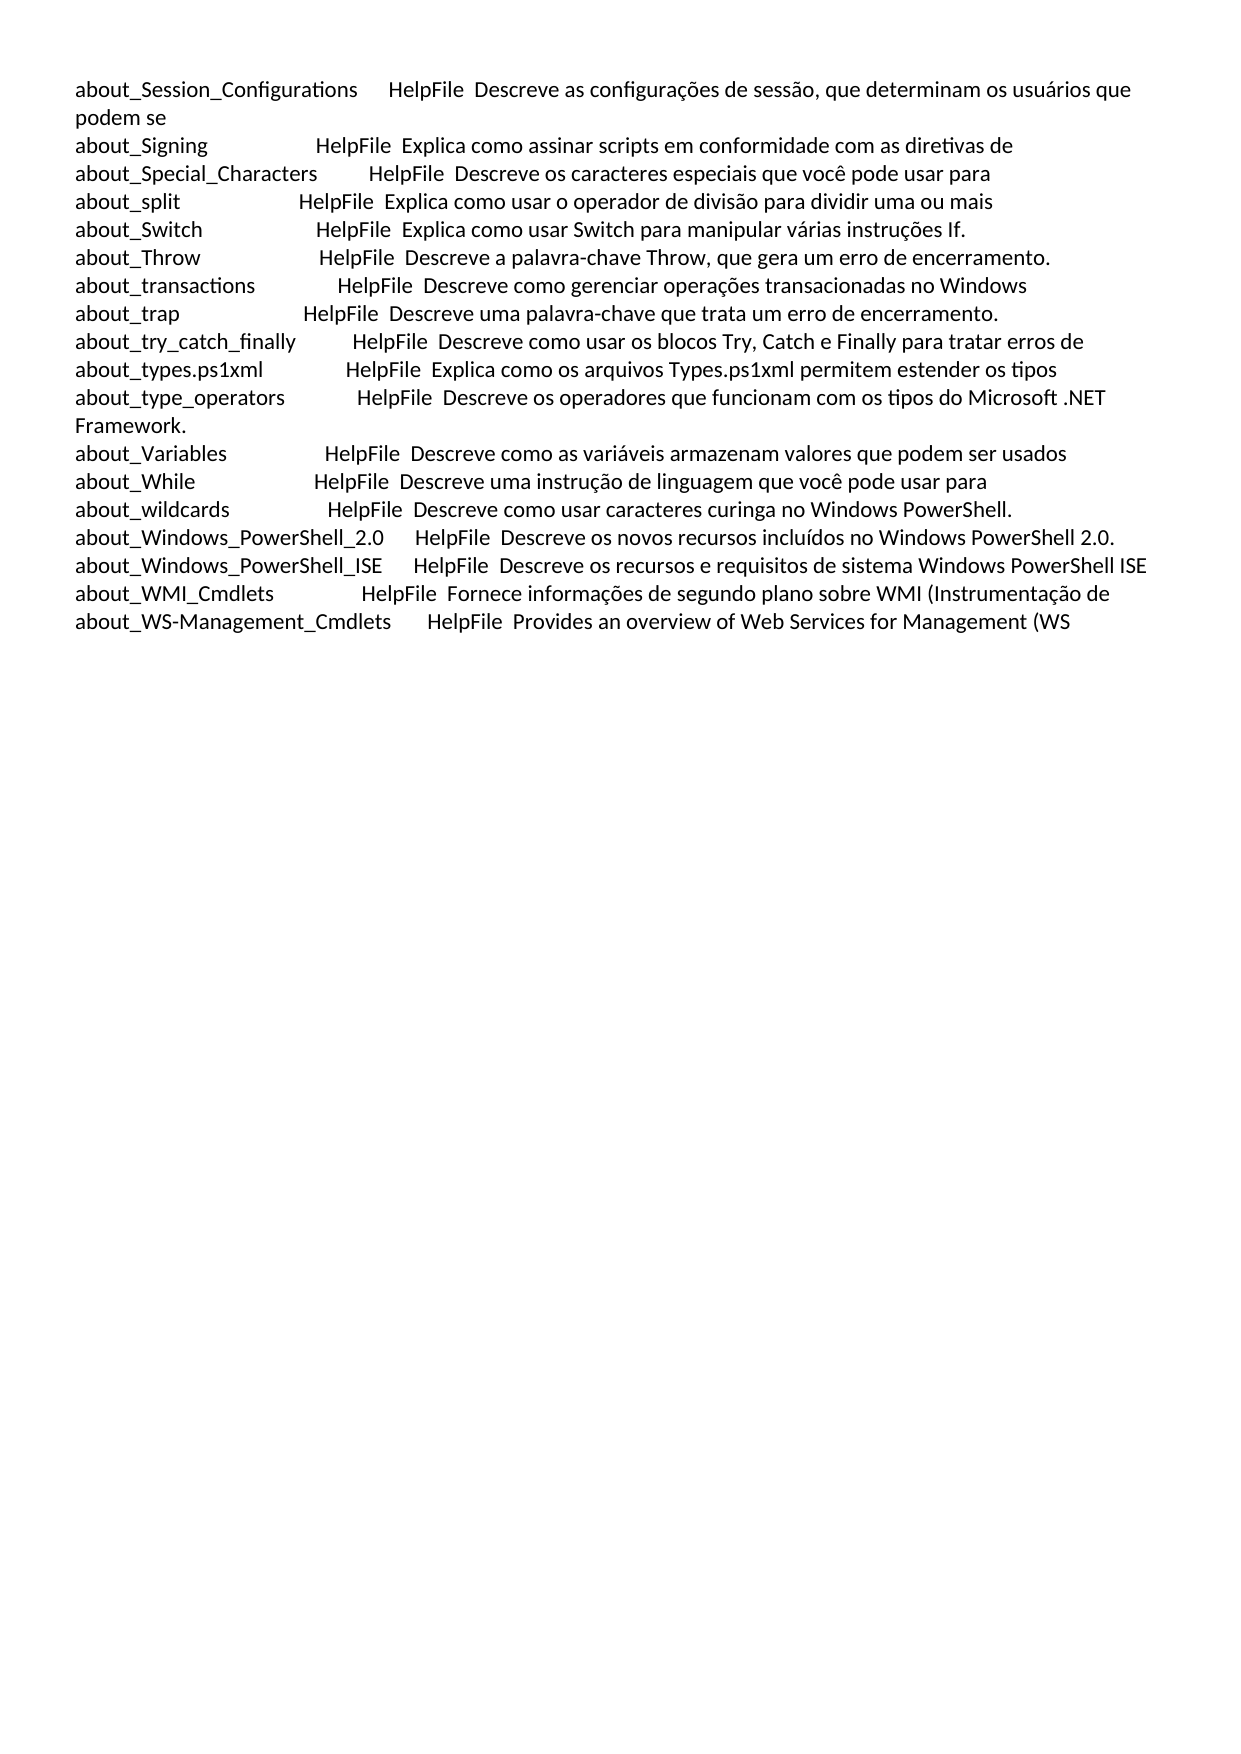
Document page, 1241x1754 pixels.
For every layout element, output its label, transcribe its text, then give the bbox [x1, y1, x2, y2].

text about_WMI_Cmdlets HelpFile Fornece informações de segundo plano sobre WMI (Instrumentação de [75, 579, 1165, 607]
text about_type_operators HelpFile Descreve os operadores que funcionam com os tipos do Microsoft .NET Framework. [75, 383, 1165, 439]
text about_trap HelpFile Descreve uma palavra-chave que trata um erro de encerramento. [75, 299, 1165, 327]
text about_Session_Configurations HelpFile Descreve as configurações de sessão, que determinam os usuários que podem se [75, 75, 1165, 131]
text about_Throw HelpFile Descreve a palavra-chave Throw, que gera um erro de encerramento. [75, 243, 1165, 271]
text about_Windows_PowerShell_2.0 HelpFile Descreve os novos recursos incluídos no Windows PowerShell 2.0. [75, 523, 1165, 551]
text about_wildcards HelpFile Descreve como usar caracteres curinga no Windows PowerShell. [75, 495, 1165, 523]
text about_types.ps1xml HelpFile Explica como os arquivos Types.ps1xml permitem estender os tipos [75, 355, 1165, 383]
text about_Switch HelpFile Explica como usar Switch para manipular várias instruções If. [75, 215, 1165, 243]
text about_Windows_PowerShell_ISE HelpFile Descreve os recursos e requisitos de sistema Windows PowerShell ISE [75, 551, 1165, 579]
text about_Variables HelpFile Descreve como as variáveis armazenam valores que podem ser usados [75, 439, 1165, 467]
text about_While HelpFile Descreve uma instrução de linguagem que você pode usar para [75, 467, 1165, 495]
text about_Special_Characters HelpFile Descreve os caracteres especiais que você pode usar para [75, 159, 1165, 187]
text about_split HelpFile Explica como usar o operador de divisão para dividir uma ou mais [75, 187, 1165, 215]
text about_WS-Management_Cmdlets HelpFile Provides an overview of Web Services for Management (WS [75, 607, 1165, 635]
text about_Signing HelpFile Explica como assinar scripts em conformidade com as diretivas de [75, 131, 1165, 159]
text about_try_catch_finally HelpFile Descreve como usar os blocos Try, Catch e Finally para tratar erros de [75, 327, 1165, 355]
text about_transactions HelpFile Descreve como gerenciar operações transacionadas no Windows [75, 271, 1165, 299]
